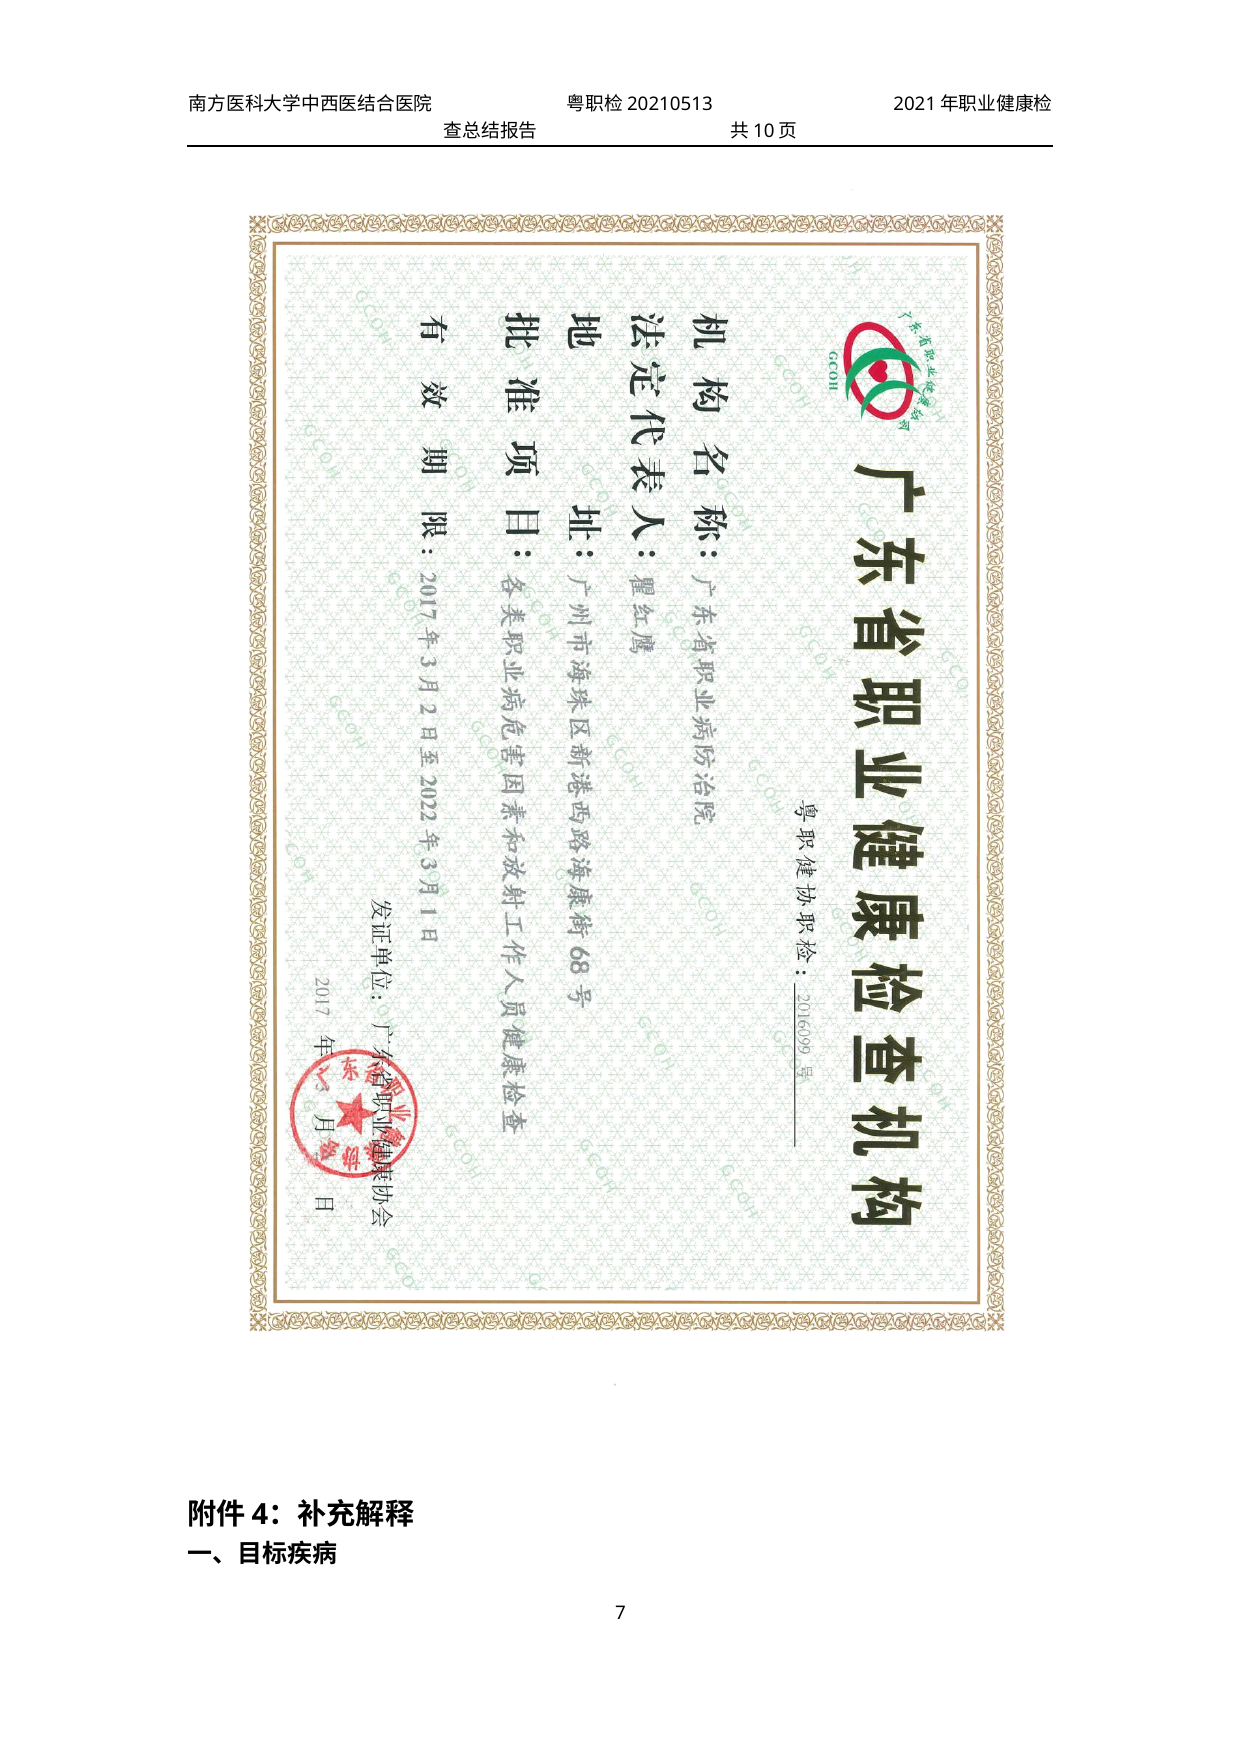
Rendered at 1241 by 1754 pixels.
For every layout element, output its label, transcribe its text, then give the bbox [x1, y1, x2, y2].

text 一、目标疾病 [187, 1533, 1062, 1569]
text 附件4：补充解释 [187, 1491, 1053, 1533]
picture [187, 150, 1053, 1392]
